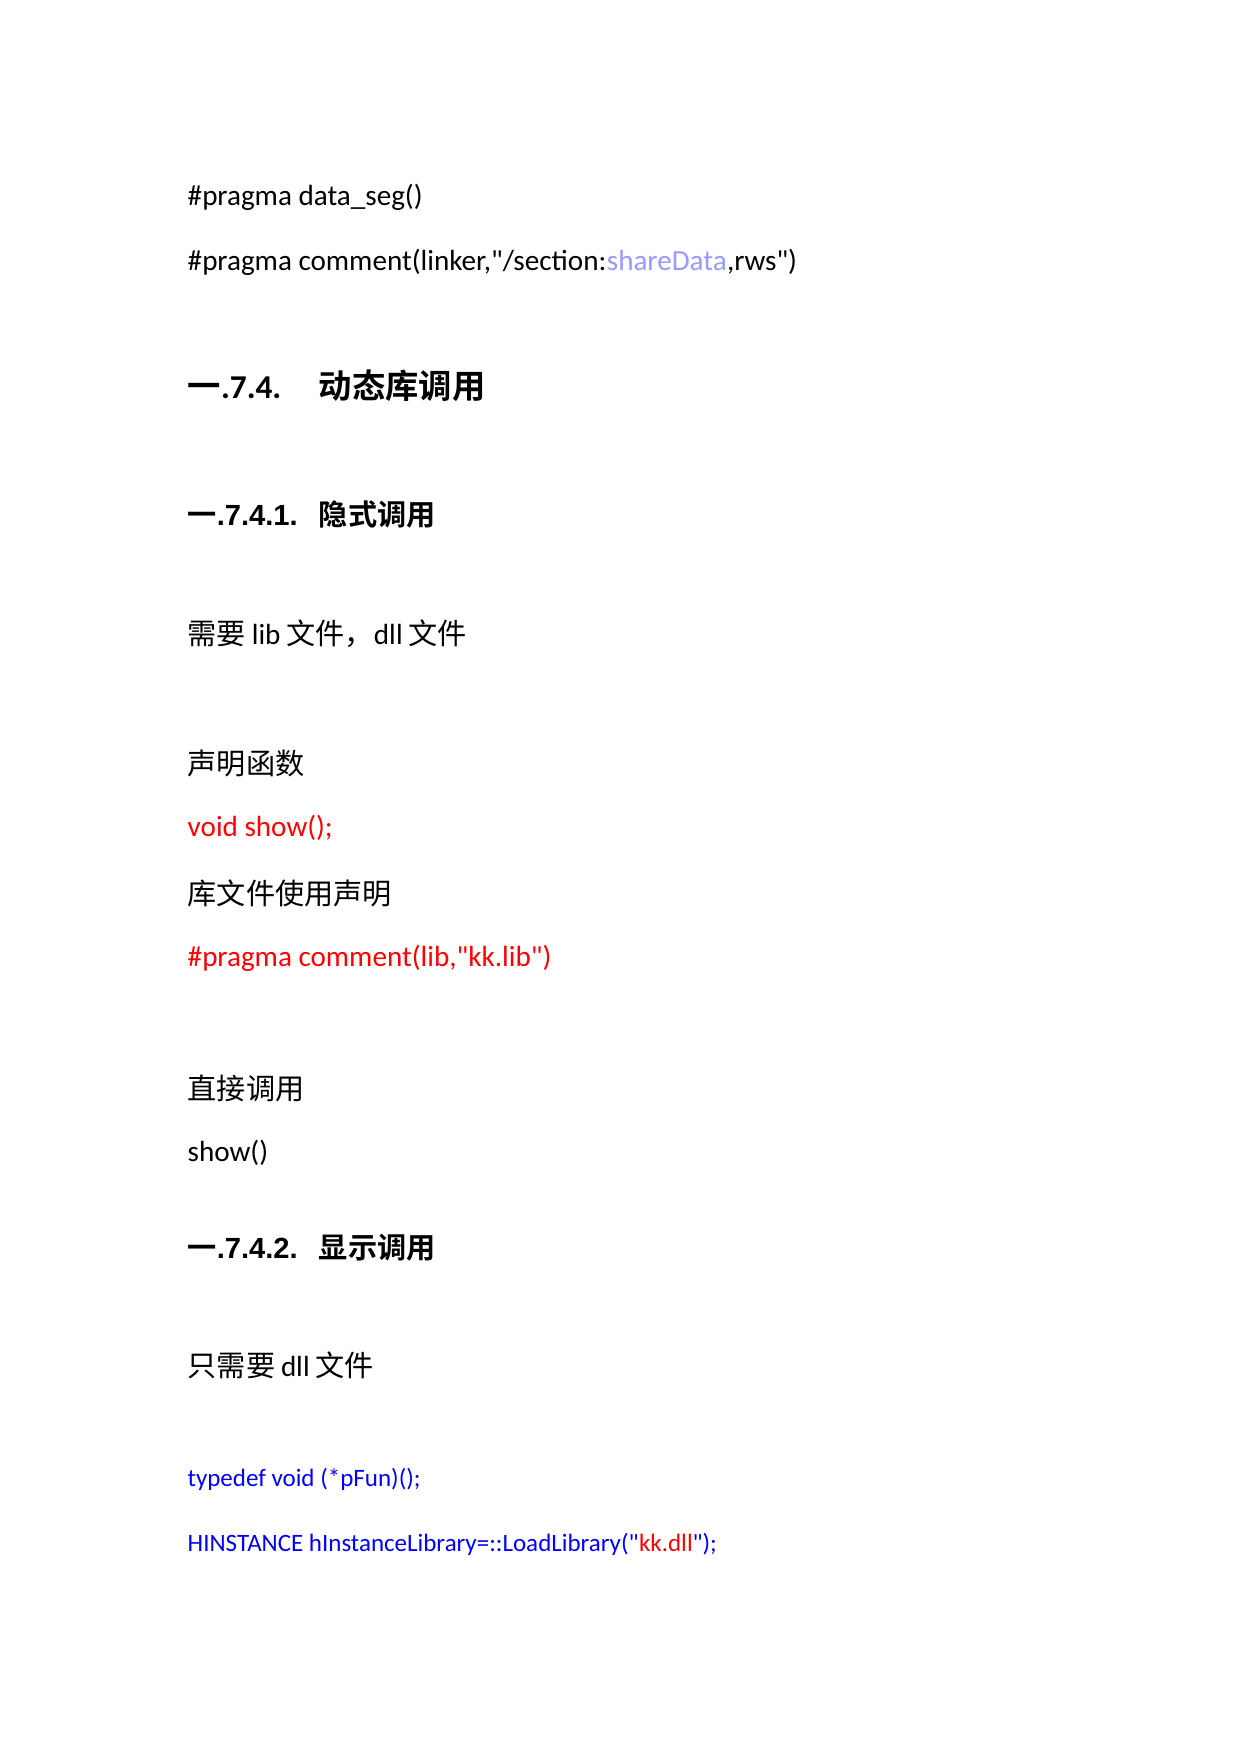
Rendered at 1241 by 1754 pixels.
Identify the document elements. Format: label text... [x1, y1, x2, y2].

text 直接调用 [187, 1054, 1053, 1119]
text void show(); [187, 794, 1053, 859]
text typedef void (*pFun)(); [187, 1461, 1053, 1494]
text 只需要dll文件 [187, 1331, 1053, 1396]
subtitle 动态库调用 [187, 352, 1053, 417]
text #pragma comment(lib,"kk.lib") [187, 924, 1053, 989]
text 需要lib文件，dll文件 [187, 599, 1053, 664]
subtitle 隐式调用 [187, 480, 1053, 545]
text 声明函数 [187, 729, 1053, 794]
text HINSTANCE hInstanceLibrary=::LoadLibrary("kk.dll"); [187, 1526, 1053, 1559]
text 库文件使用声明 [187, 859, 1053, 924]
text #pragma data_seg() [187, 162, 1053, 227]
text #pragma comment(linker,"/section:shareData,rws") [187, 227, 1053, 292]
subtitle 显示调用 [187, 1213, 1053, 1278]
text show() [187, 1119, 1053, 1184]
